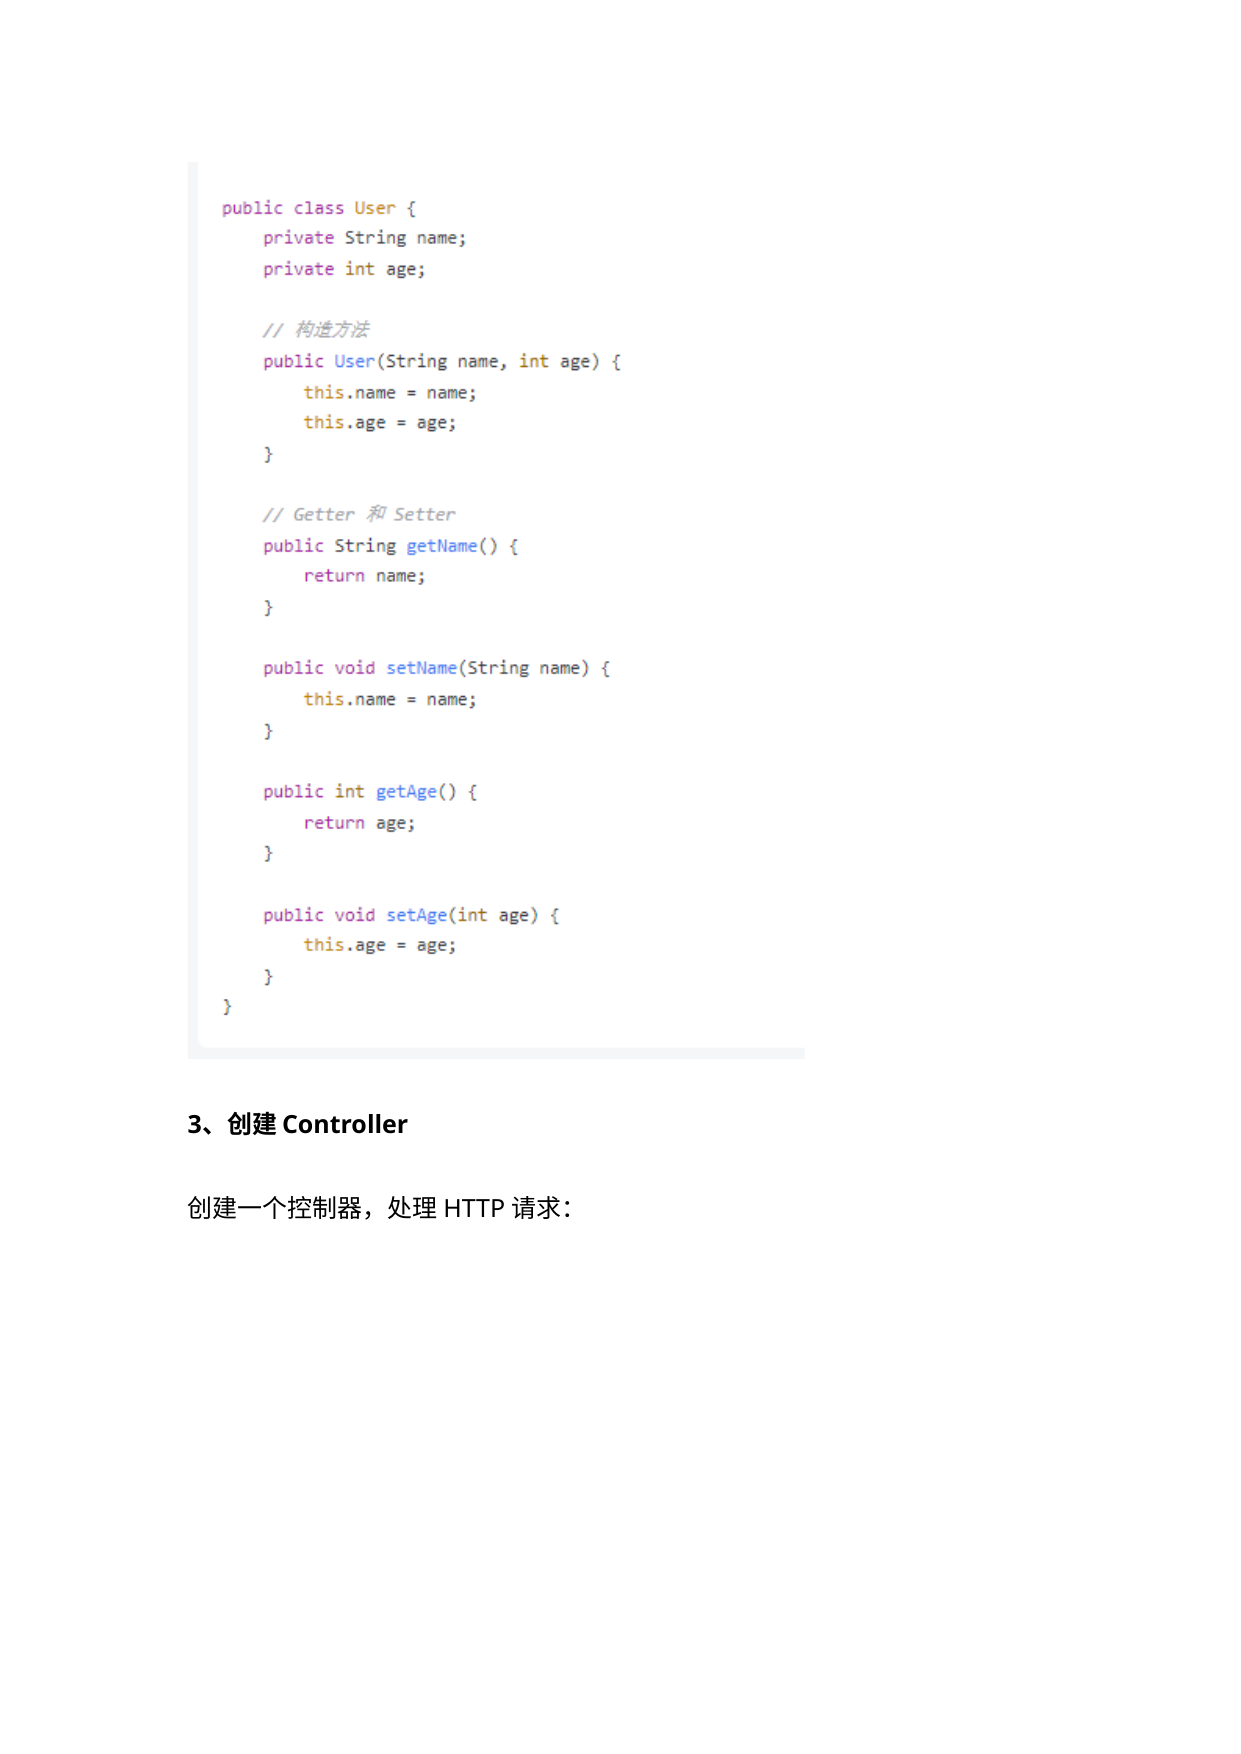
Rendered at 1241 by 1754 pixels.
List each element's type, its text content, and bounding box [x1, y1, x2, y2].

subtitle 3、创建Controller [187, 1105, 1053, 1141]
picture [187, 162, 805, 1059]
text 创建一个控制器，处理 HTTP 请求： [187, 1188, 1053, 1225]
